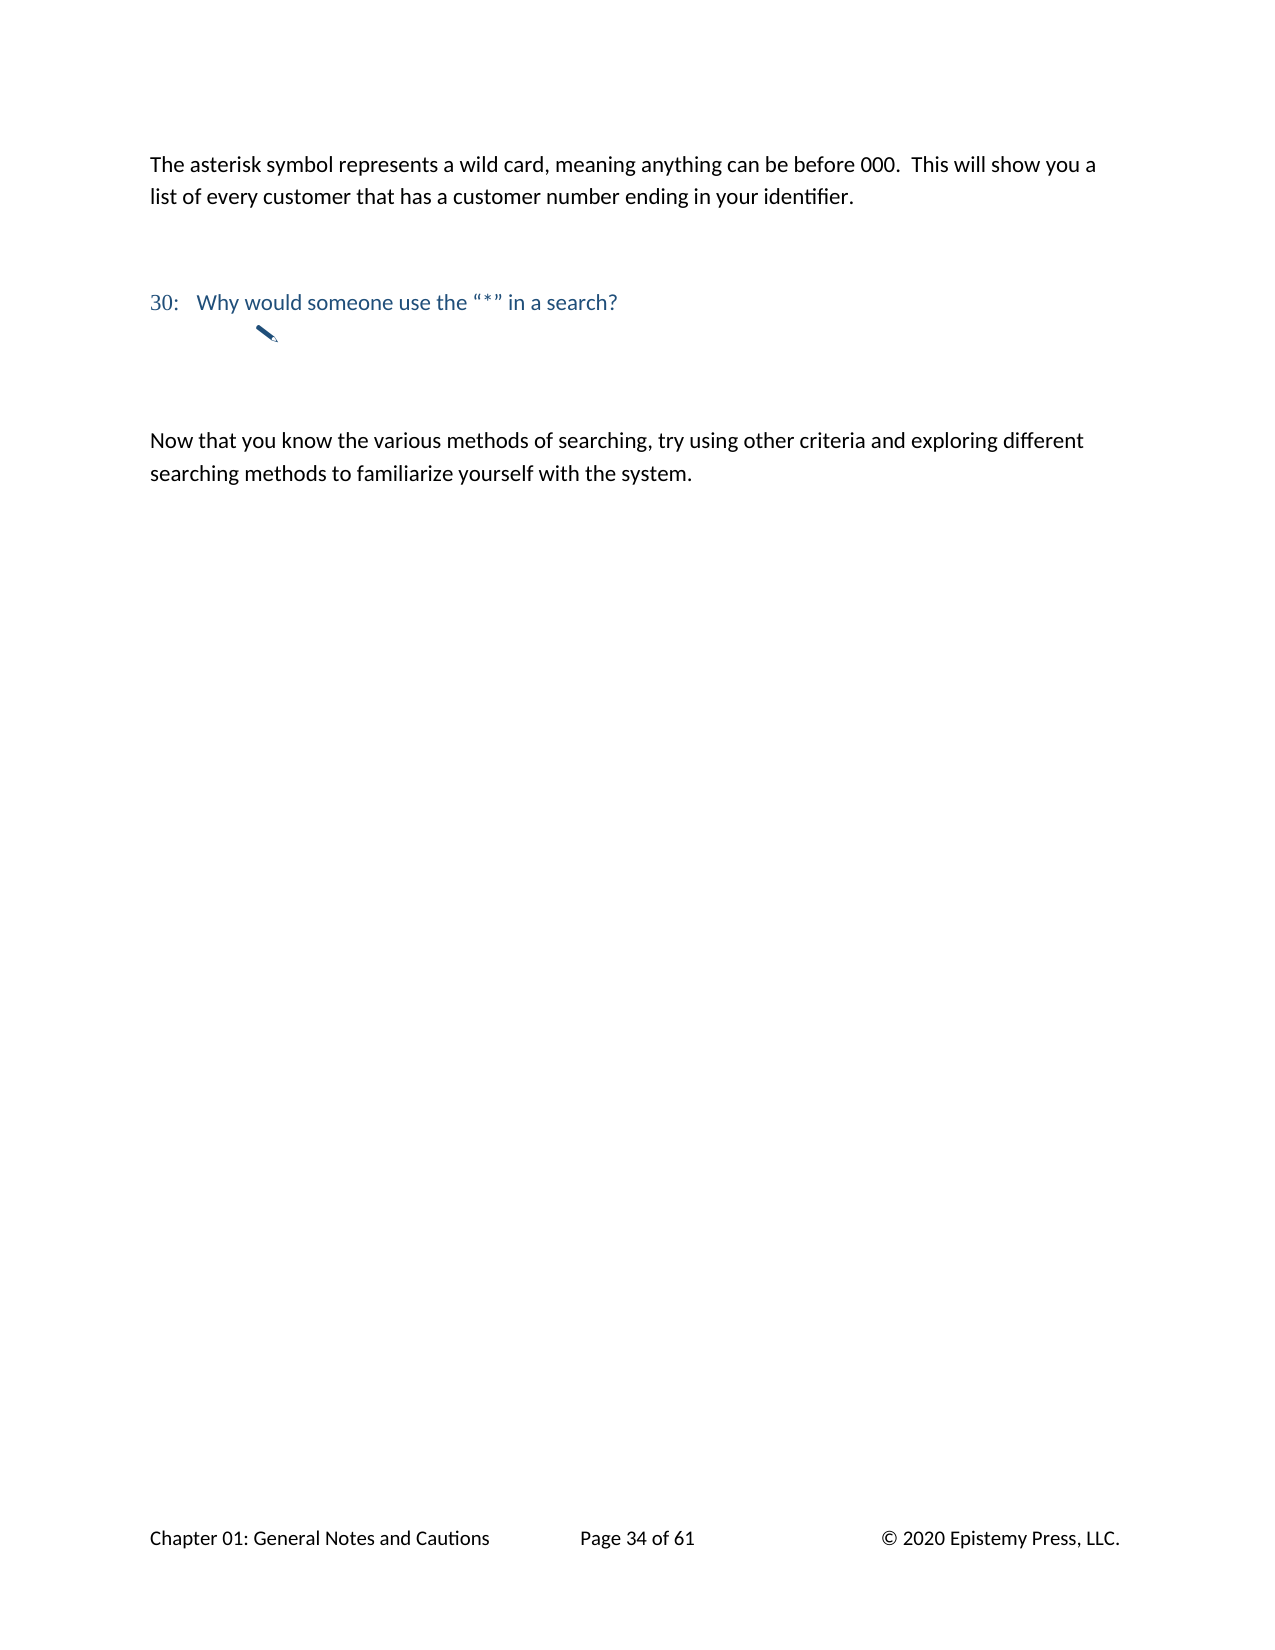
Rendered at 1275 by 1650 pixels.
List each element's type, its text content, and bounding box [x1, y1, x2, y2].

text Now that you know the various methods of searching, try using other criteria and exploring different searching methods to familiarize yourself with the system. [150, 426, 1125, 487]
text Why would someone use the “*” in a search? [150, 288, 1125, 348]
text The asterisk symbol represents a wild card, meaning anything can be before 000. This will show you a list of every customer that has a customer number ending in your identifier. [150, 150, 1125, 210]
